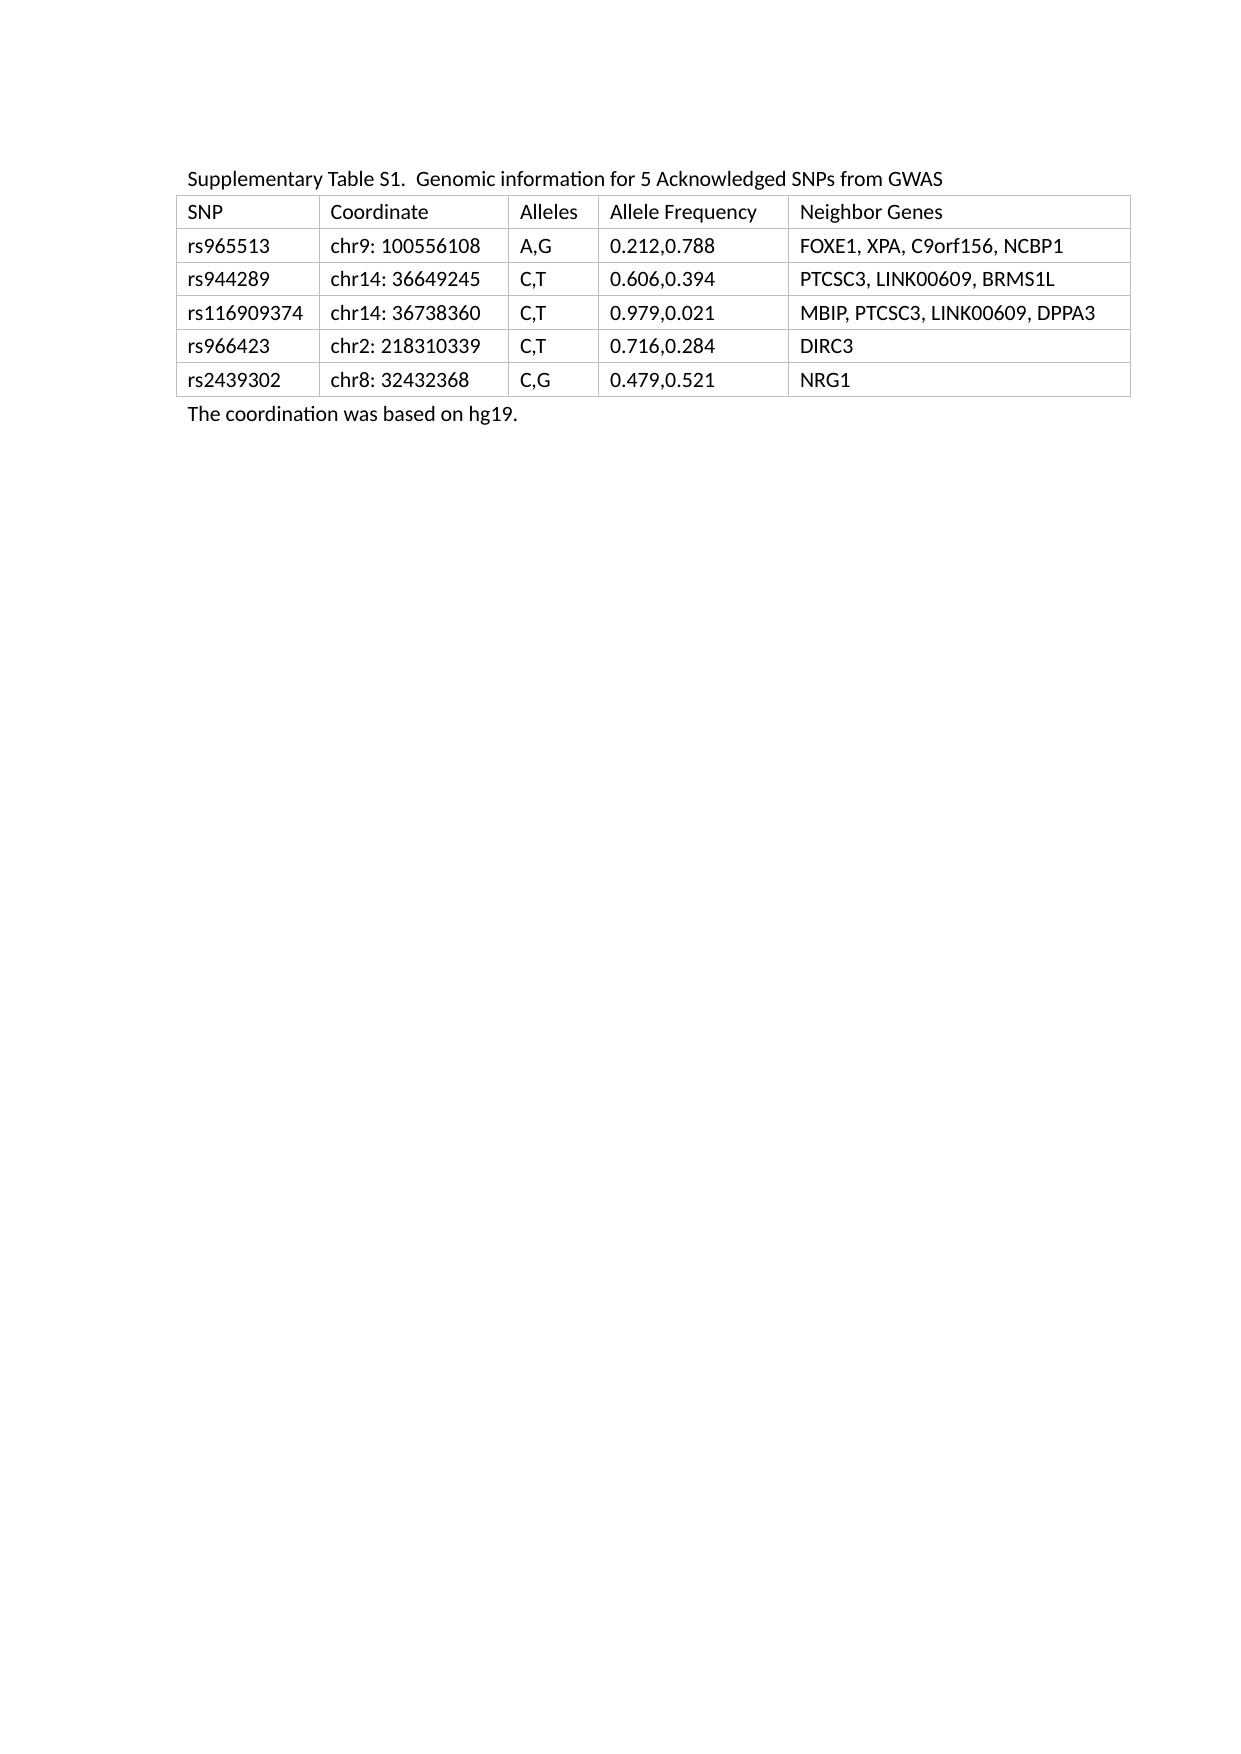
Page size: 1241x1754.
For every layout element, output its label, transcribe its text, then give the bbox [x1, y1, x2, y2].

table_cell A,G [509, 229, 598, 262]
table_cell NRG1 [789, 363, 1130, 396]
table_cell 0.606,0.394 [599, 263, 788, 295]
table_cell rs944289 [177, 263, 319, 295]
table_cell chr14: 36738360 [320, 296, 508, 329]
table_cell DIRC3 [789, 330, 1130, 362]
table_cell C,T [509, 296, 598, 329]
table_cell chr14: 36649245 [320, 263, 508, 295]
table_cell C,T [509, 330, 598, 362]
table_cell rs966423 [177, 330, 319, 362]
table_cell 0.716,0.284 [599, 330, 788, 362]
text Supplementary Table S1. Genomic information for 5 Acknowledged SNPs from GWAS [187, 162, 1053, 194]
table_cell rs2439302 [177, 363, 319, 396]
table_cell C,G [509, 363, 598, 396]
table_cell chr8: 32432368 [320, 363, 508, 396]
table_cell C,T [509, 263, 598, 295]
table_header Neighbor Genes [789, 196, 1130, 228]
table_header Alleles [509, 196, 598, 228]
text The coordination was based on hg19. [187, 397, 1053, 429]
table_header Coordinate [320, 196, 508, 228]
table_cell chr9: 100556108 [320, 229, 508, 262]
table_cell 0.479,0.521 [599, 363, 788, 396]
table_cell MBIP, PTCSC3, LINK00609, DPPA3 [789, 296, 1130, 329]
table_cell 0.212,0.788 [599, 229, 788, 262]
table_cell chr2: 218310339 [320, 330, 508, 362]
table_cell rs116909374 [177, 296, 319, 329]
table_header Allele Frequency [599, 196, 788, 228]
table_cell FOXE1, XPA, C9orf156, NCBP1 [789, 229, 1130, 262]
table_header SNP [177, 196, 319, 228]
table_cell 0.979,0.021 [599, 296, 788, 329]
table_cell PTCSC3, LINK00609, BRMS1L [789, 263, 1130, 295]
table_cell rs965513 [177, 229, 319, 262]
